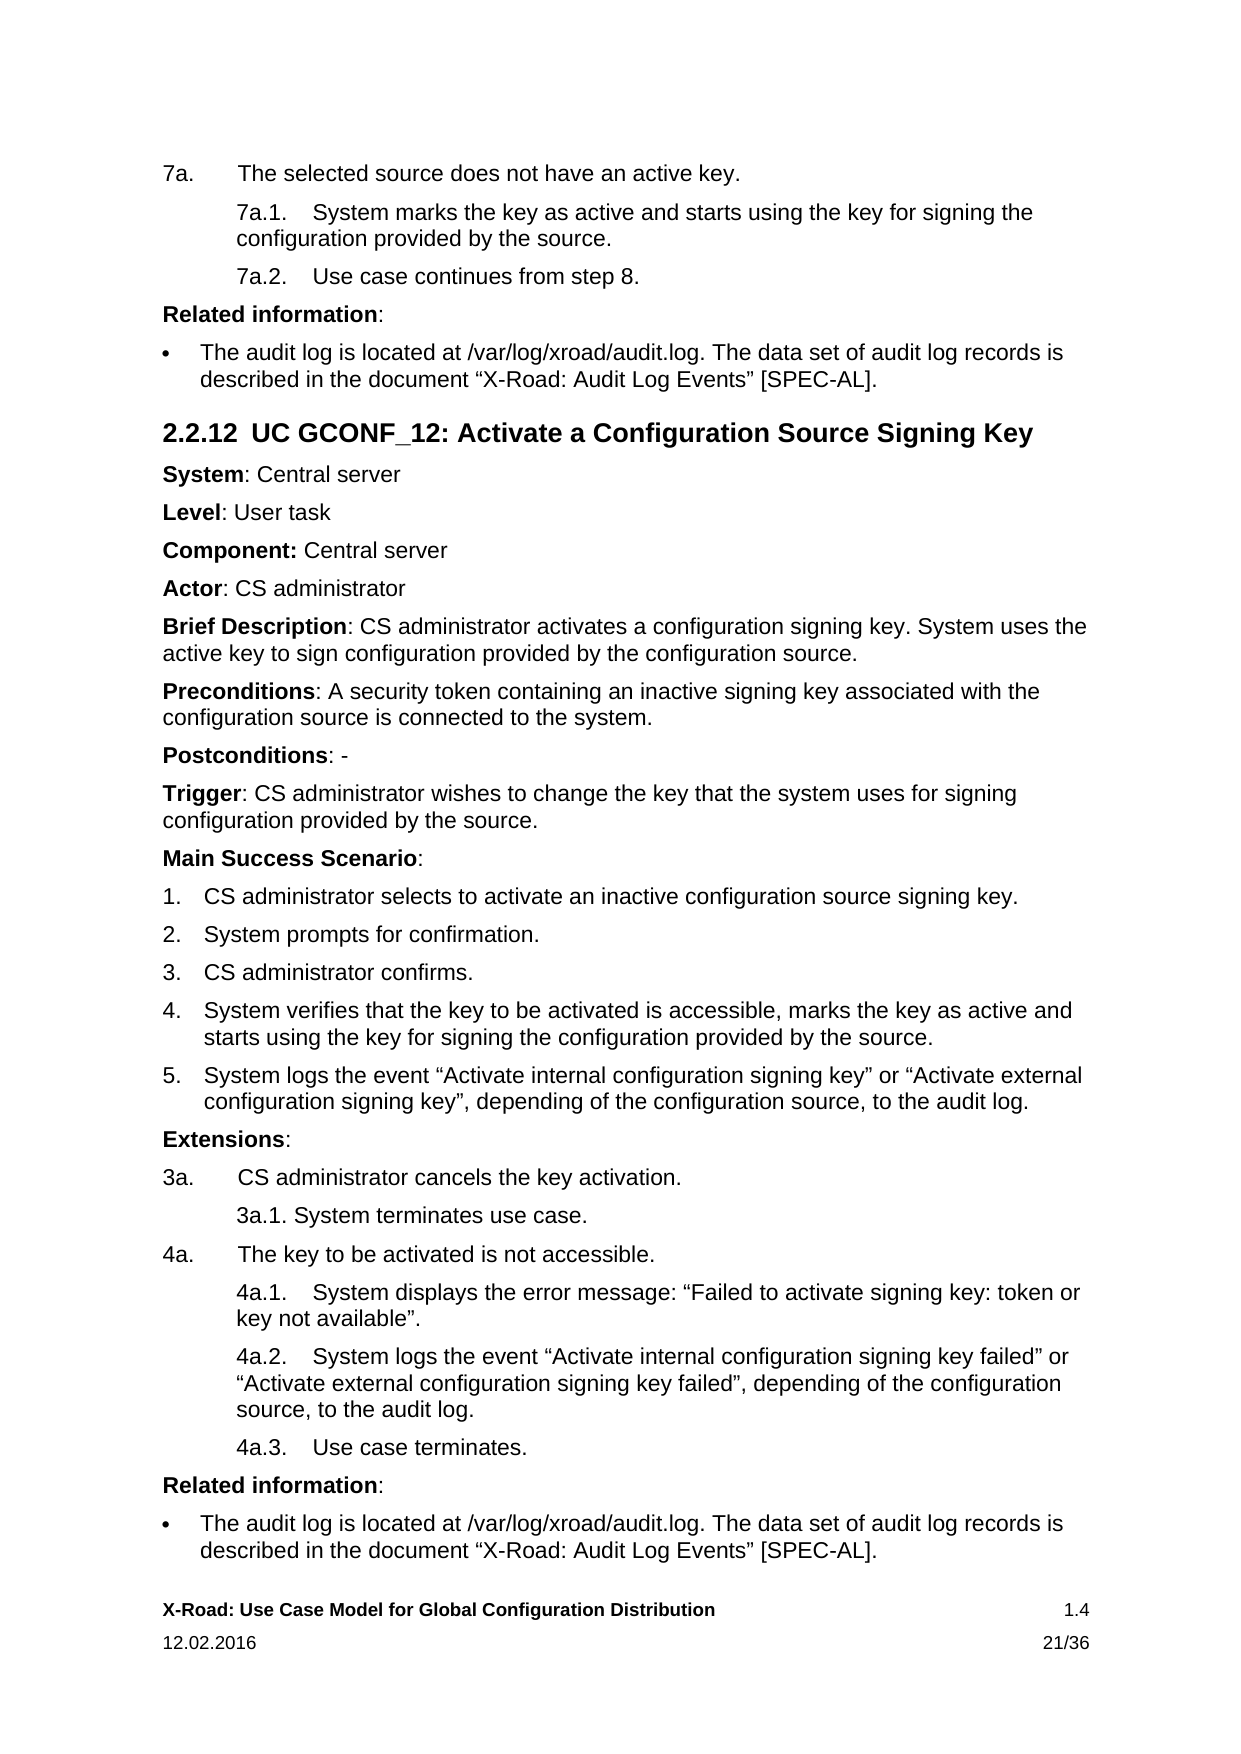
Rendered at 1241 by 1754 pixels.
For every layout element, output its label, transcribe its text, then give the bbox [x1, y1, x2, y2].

text 4a.1. System displays the error message: “Failed to activate signing key: token or key not available”. [236, 1279, 1093, 1331]
list System verifies that the key to be activated is accessible, marks the key as active and starts using the key for signing the configuration provided by the source. [162, 997, 1093, 1050]
text Level: User task [162, 499, 1093, 525]
text Main Success Scenario: [162, 845, 1093, 871]
text 7a.1. System marks the key as active and starts using the key for signing the configuration provided by the source. [236, 198, 1093, 251]
list The audit log is located at /var/log/xroad/audit.log. The data set of audit log records is described in the document “X-Road: Audit Log Events” [SPEC-AL]. [162, 1510, 1093, 1563]
text 4a.2. System logs the event “Activate internal configuration signing key failed” or “Activate external configuration signing key failed”, depending of the configuration source, to the audit log. [236, 1343, 1093, 1422]
list CS administrator confirms. [162, 959, 1093, 985]
text Brief Description: CS administrator activates a configuration signing key. System uses the active key to sign configuration provided by the configuration source. [162, 613, 1093, 666]
text Trigger: CS administrator wishes to change the key that the system uses for signing configuration provided by the source. [162, 780, 1093, 833]
text Actor: CS administrator [162, 575, 1093, 601]
list System logs the event “Activate internal configuration signing key” or “Activate external configuration signing key”, depending of the configuration source, to the audit log. [162, 1062, 1093, 1114]
list System prompts for confirmation. [162, 921, 1093, 947]
text 3a. CS administrator cancels the key activation. [162, 1164, 1093, 1191]
text 7a.2. Use case continues from step 8. [236, 263, 1093, 289]
text 4a.3. Use case terminates. [236, 1434, 1093, 1460]
text Extensions: [162, 1126, 1093, 1152]
text 3a.1. System terminates use case. [236, 1202, 1093, 1229]
text 4a. The key to be activated is not accessible. [162, 1241, 1093, 1267]
text System: Central server [162, 461, 1093, 487]
list CS administrator selects to activate an inactive configuration source signing key. [162, 883, 1093, 909]
subtitle UC GCONF_12: Activate a Configuration Source Signing Key [162, 417, 1093, 448]
text 7a. The selected source does not have an active key. [162, 160, 1093, 187]
text Related information: [162, 1472, 1093, 1498]
text Component: Central server [162, 537, 1093, 563]
text Postconditions: - [162, 742, 1093, 768]
text Preconditions: A security token containing an inactive signing key associated with the configuration source is connected to the system. [162, 678, 1093, 730]
text Related information: [162, 301, 1093, 327]
list The audit log is located at /var/log/xroad/audit.log. The data set of audit log records is described in the document “X-Road: Audit Log Events” [SPEC-AL]. [162, 339, 1093, 392]
